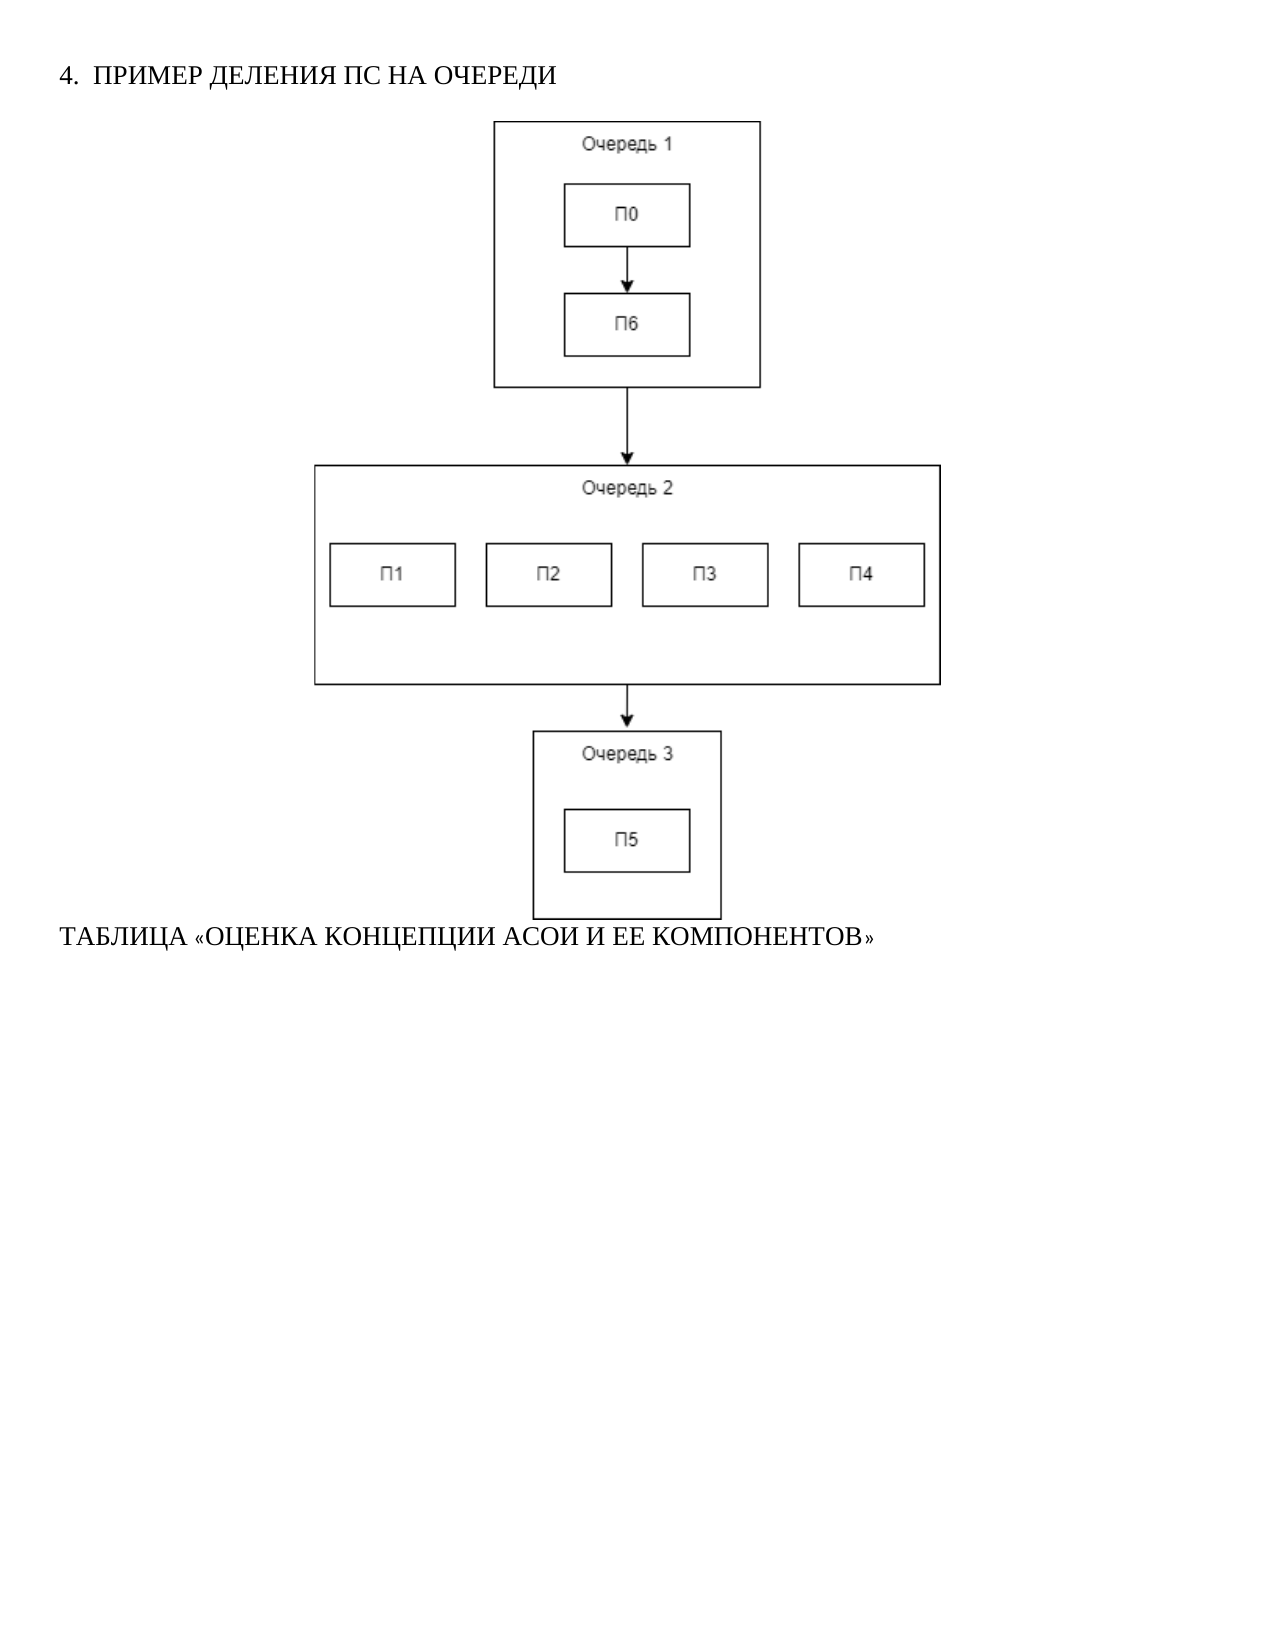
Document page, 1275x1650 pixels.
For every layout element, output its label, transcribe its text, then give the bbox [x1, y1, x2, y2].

text 4. ПРИМЕР ДЕЛЕНИЯ ПС НА ОЧЕРЕДИ [59, 59, 1196, 90]
text ТАБЛИЦА «ОЦЕНКА КОНЦЕПЦИИ АСОИ И ЕЕ КОМПОНЕНТОВ» [59, 920, 1196, 951]
